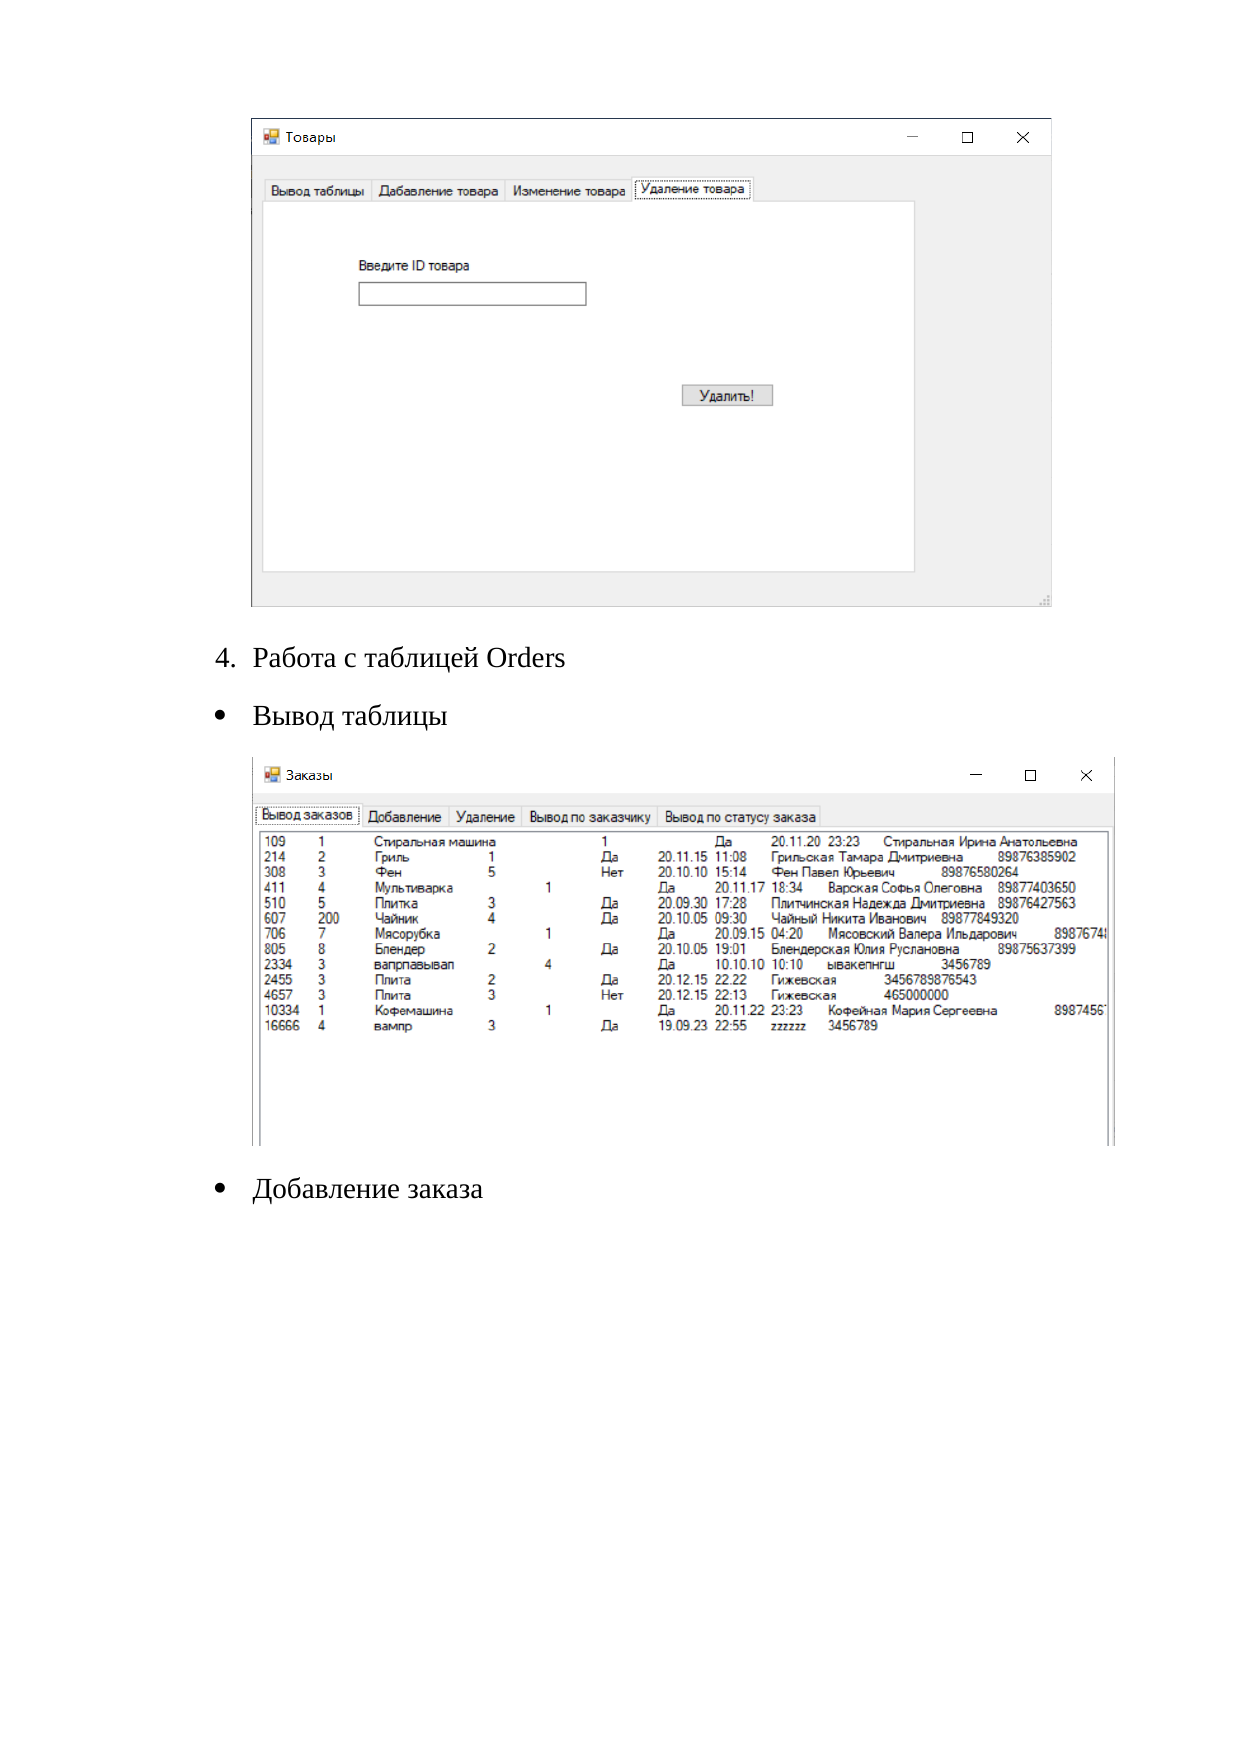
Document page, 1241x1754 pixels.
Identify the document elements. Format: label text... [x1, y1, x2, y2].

picture [252, 757, 1115, 1146]
list Вывод таблицы [215, 698, 1152, 732]
list Добавление заказа [215, 1171, 1152, 1204]
list Работа с таблицей Orders [215, 640, 1152, 673]
picture [251, 118, 1052, 607]
